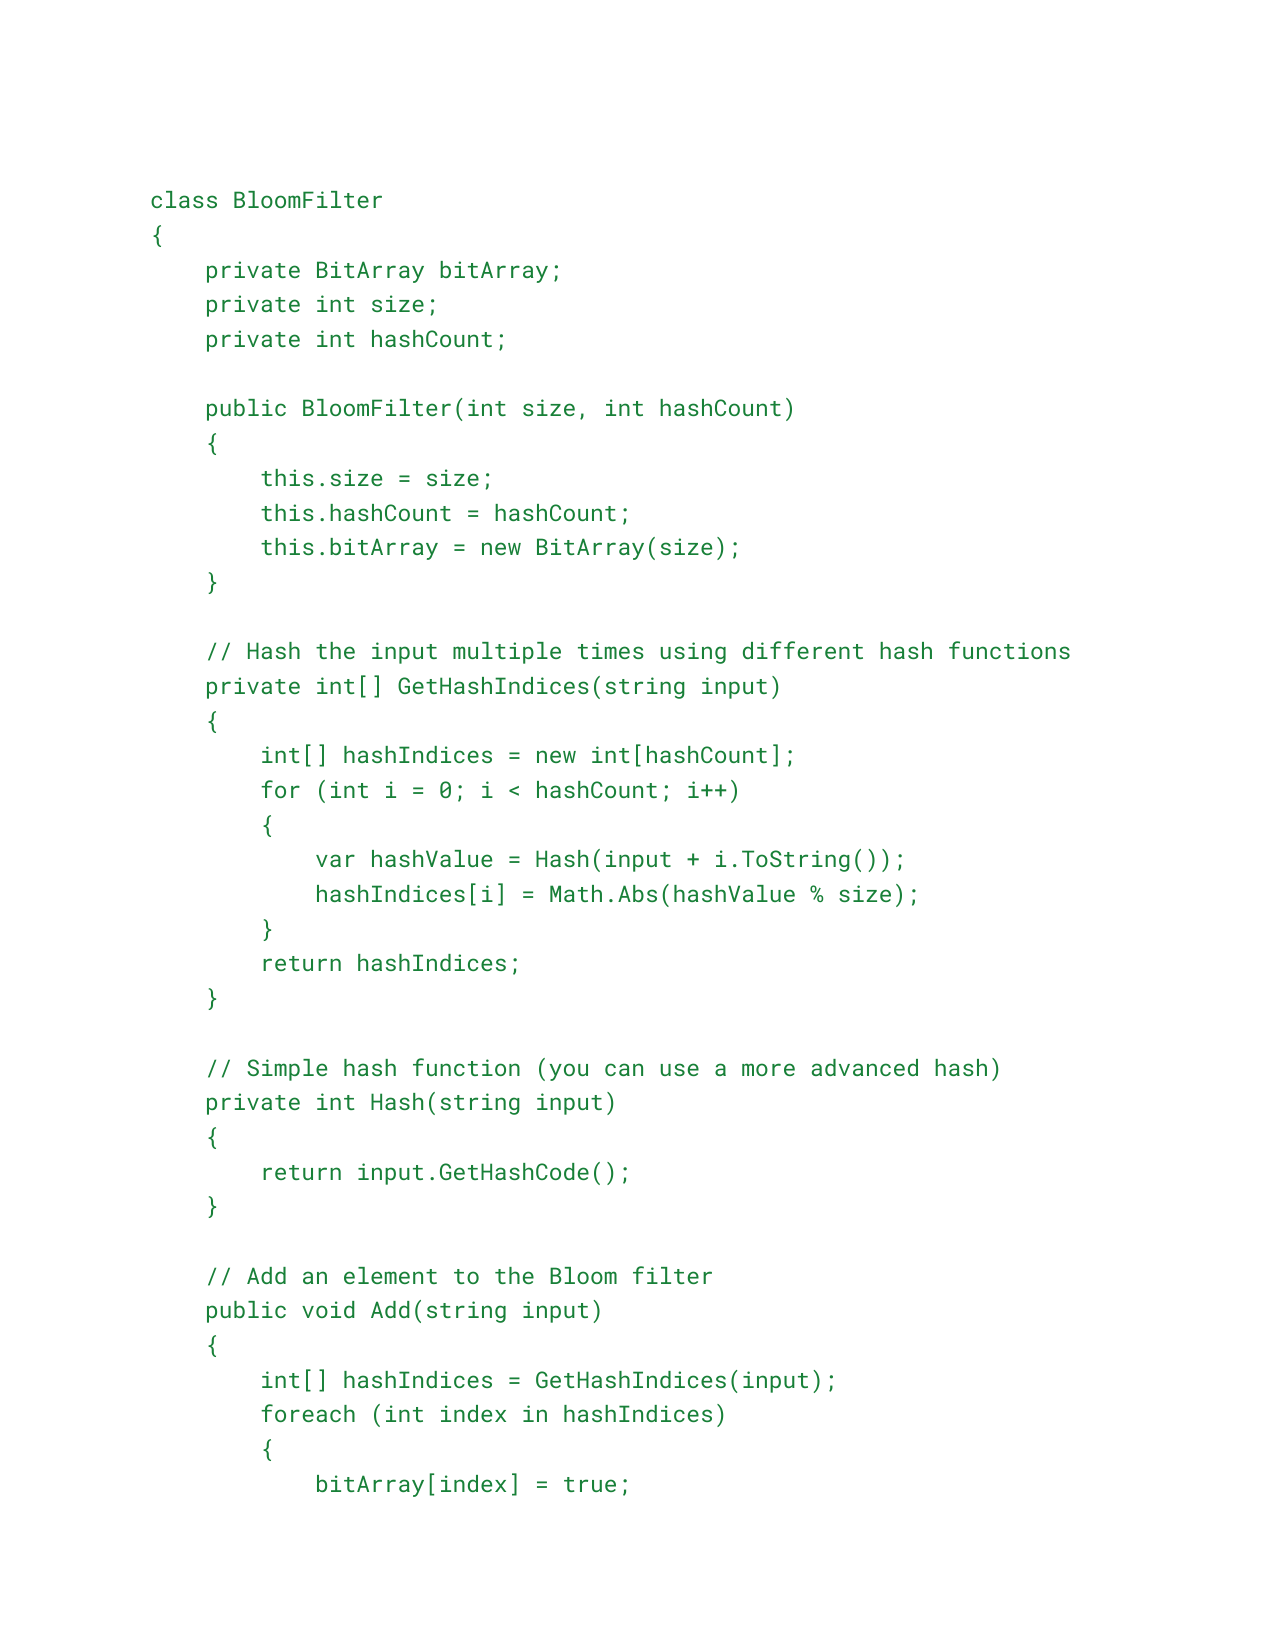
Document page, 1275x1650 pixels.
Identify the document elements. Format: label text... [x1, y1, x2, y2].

text { [150, 1433, 1125, 1464]
text // Add an element to the Bloom filter [150, 1260, 1125, 1290]
text private BitArray bitArray; [150, 254, 1125, 284]
text { [150, 427, 1125, 458]
text class BloomFilter [150, 185, 1125, 215]
text hashIndices[i] = Math.Abs(hashValue % size); [150, 878, 1125, 909]
text { [150, 809, 1125, 839]
text foreach (int index in hashIndices) [150, 1399, 1125, 1429]
text var hashValue = Hash(input + i.ToString()); [150, 844, 1125, 874]
text } [150, 982, 1125, 1013]
text } [150, 1191, 1125, 1221]
text return hashIndices; [150, 948, 1125, 978]
text } [150, 913, 1125, 943]
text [150, 1364, 1125, 1394]
text this.size = size; [150, 462, 1125, 492]
text { [150, 1329, 1125, 1359]
text this.bitArray = new BitArray(size); [150, 532, 1125, 562]
text // Hash the input multiple times using different hash functions [150, 636, 1125, 666]
text private int size; [150, 289, 1125, 319]
text this.hashCount = hashCount; [150, 497, 1125, 527]
text private int[] GetHashIndices(string input) [150, 670, 1125, 701]
text private int Hash(string input) [150, 1087, 1125, 1117]
text { [150, 219, 1125, 249]
text for (int i = 0; i < hashCount; i++) [150, 774, 1125, 804]
text { [150, 705, 1125, 735]
text private int hashCount; [150, 323, 1125, 354]
text { [150, 1121, 1125, 1151]
text return input.GetHashCode(); [150, 1156, 1125, 1186]
text // Simple hash function (you can use a more advanced hash) [150, 1052, 1125, 1082]
text int[] hashIndices = new int[hashCount]; [150, 740, 1125, 770]
text public void Add(string input) [150, 1295, 1125, 1325]
text public BloomFilter(int size, int hashCount) [150, 393, 1125, 423]
text bitArray[index] = true; [150, 1468, 1125, 1498]
text } [150, 566, 1125, 596]
